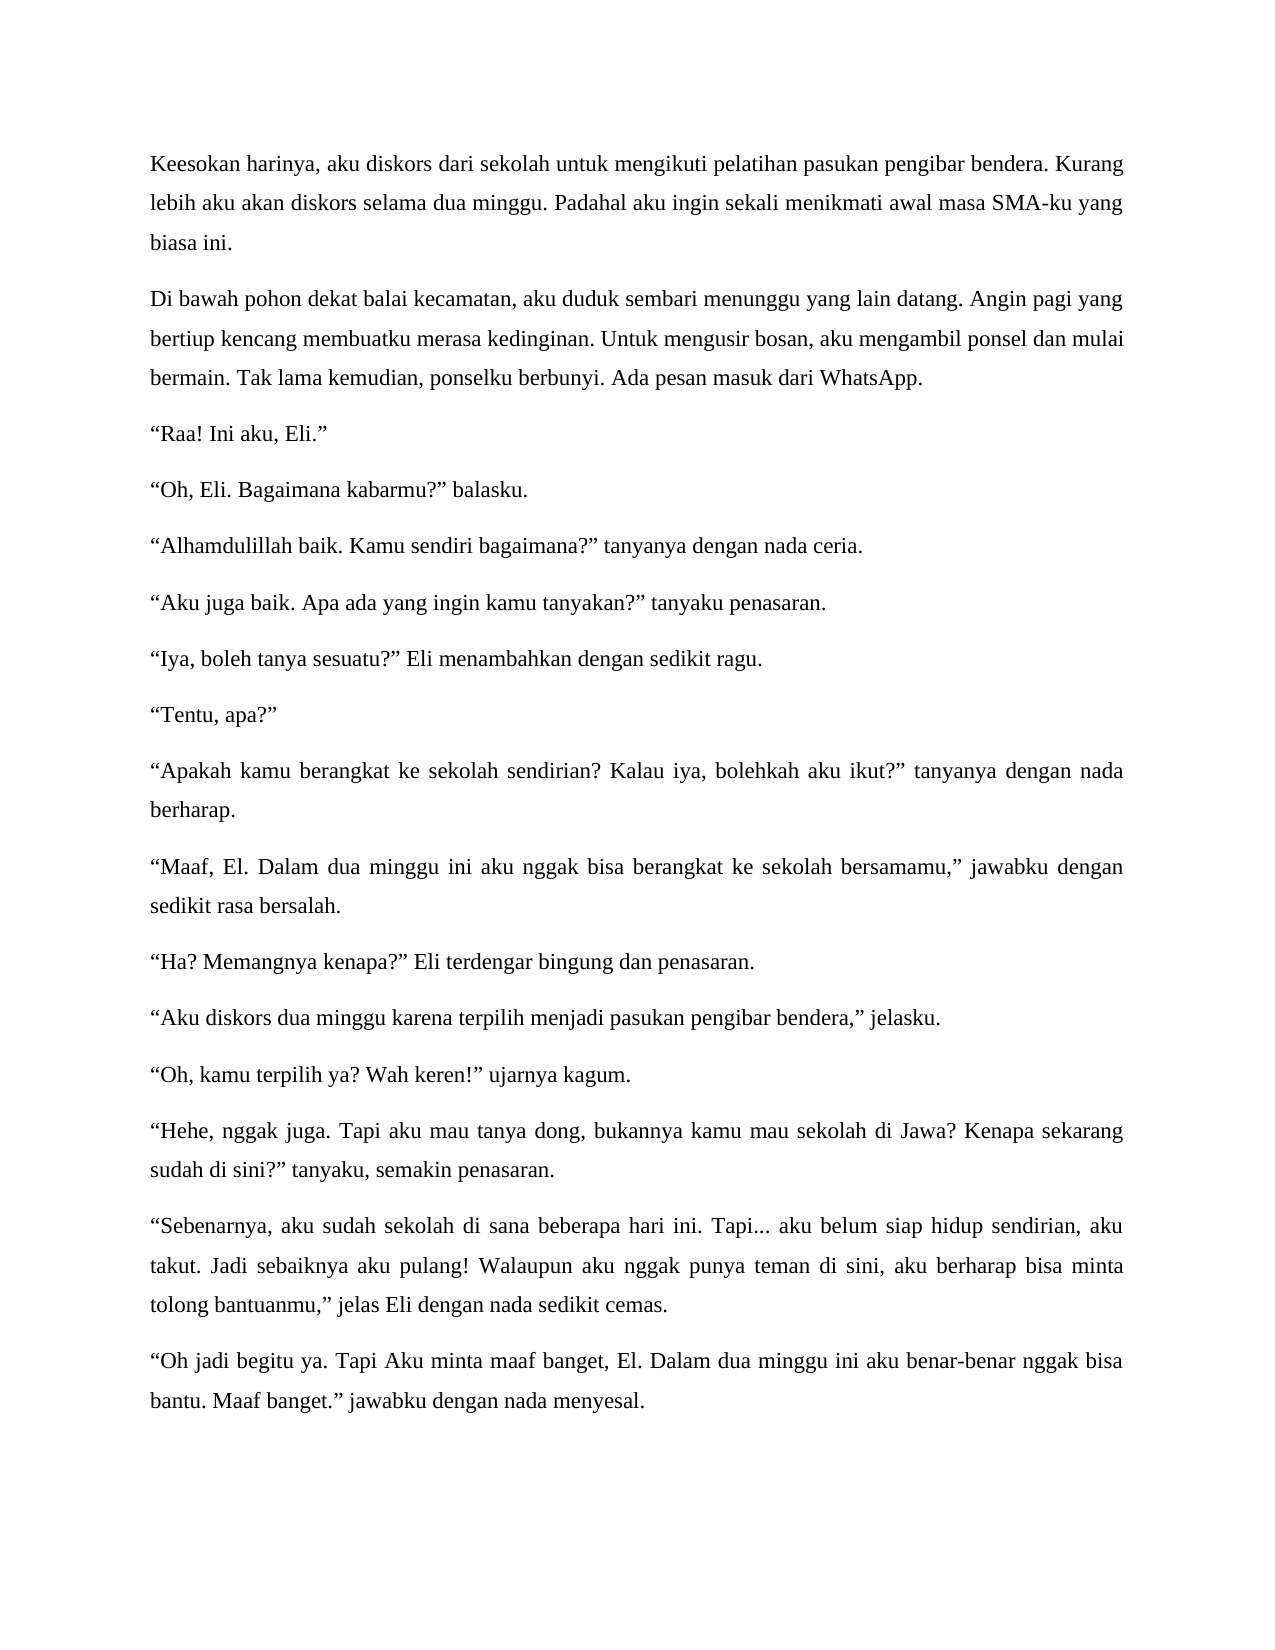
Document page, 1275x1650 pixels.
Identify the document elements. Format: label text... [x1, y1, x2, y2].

text “Tentu, apa?” [150, 701, 1125, 727]
text “Aku diskors dua minggu karena terpilih menjadi pasukan pengibar bendera,” jelasku. [150, 1004, 1125, 1031]
text “Hehe, nggak juga. Tapi aku mau tanya dong, bukannya kamu mau sekolah di Jawa? Kenapa sekarang sudah di sini?” tanyaku, semakin penasaran. [150, 1117, 1125, 1183]
text Keesokan harinya, aku diskors dari sekolah untuk mengikuti pelatihan pasukan pengibar bendera. Kurang lebih aku akan diskors selama dua minggu. Padahal aku ingin sekali menikmati awal masa SMA-ku yang biasa ini. [150, 150, 1125, 255]
text “Sebenarnya, aku sudah sekolah di sana beberapa hari ini. Tapi... aku belum siap hidup sendirian, aku takut. Jadi sebaiknya aku pulang! Walaupun aku nggak punya teman di sini, aku berharap bisa minta tolong bantuanmu,” jelas Eli dengan nada sedikit cemas. [150, 1212, 1125, 1318]
text “Oh jadi begitu ya. Tapi Aku minta maaf banget, El. Dalam dua minggu ini aku benar-benar nggak bisa bantu. Maaf banget.” jawabku dengan nada menyesal. [150, 1347, 1125, 1413]
text “Ha? Memangnya kenapa?” Eli terdengar bingung dan penasaran. [150, 948, 1125, 975]
text “Apakah kamu berangkat ke sekolah sendirian? Kalau iya, bolehkah aku ikut?” tanyanya dengan nada berharap. [150, 757, 1125, 823]
text “Iya, boleh tanya sesuatu?” Eli menambahkan dengan sedikit ragu. [150, 645, 1125, 671]
text “Maaf, El. Dalam dua minggu ini aku nggak bisa berangkat ke sekolah bersamamu,” jawabku dengan sedikit rasa bersalah. [150, 853, 1125, 918]
text “Oh, kamu terpilih ya? Wah keren!” ujarnya kagum. [150, 1061, 1125, 1087]
text “Raa! Ini aku, Eli.” [150, 420, 1125, 447]
text “Aku juga baik. Apa ada yang ingin kamu tanyakan?” tanyaku penasaran. [150, 589, 1125, 615]
text Di bawah pohon dekat balai kecamatan, aku duduk sembari menunggu yang lain datang. Angin pagi yang bertiup kencang membuatku merasa kedinginan. Untuk mengusir bosan, aku mengambil ponsel dan mulai bermain. Tak lama kemudian, ponselku berbunyi. Ada pesan masuk dari WhatsApp. [150, 285, 1125, 390]
text “Oh, Eli. Bagaimana kabarmu?” balasku. [150, 476, 1125, 503]
text “Alhamdulillah baik. Kamu sendiri bagaimana?” tanyanya dengan nada ceria. [150, 532, 1125, 559]
